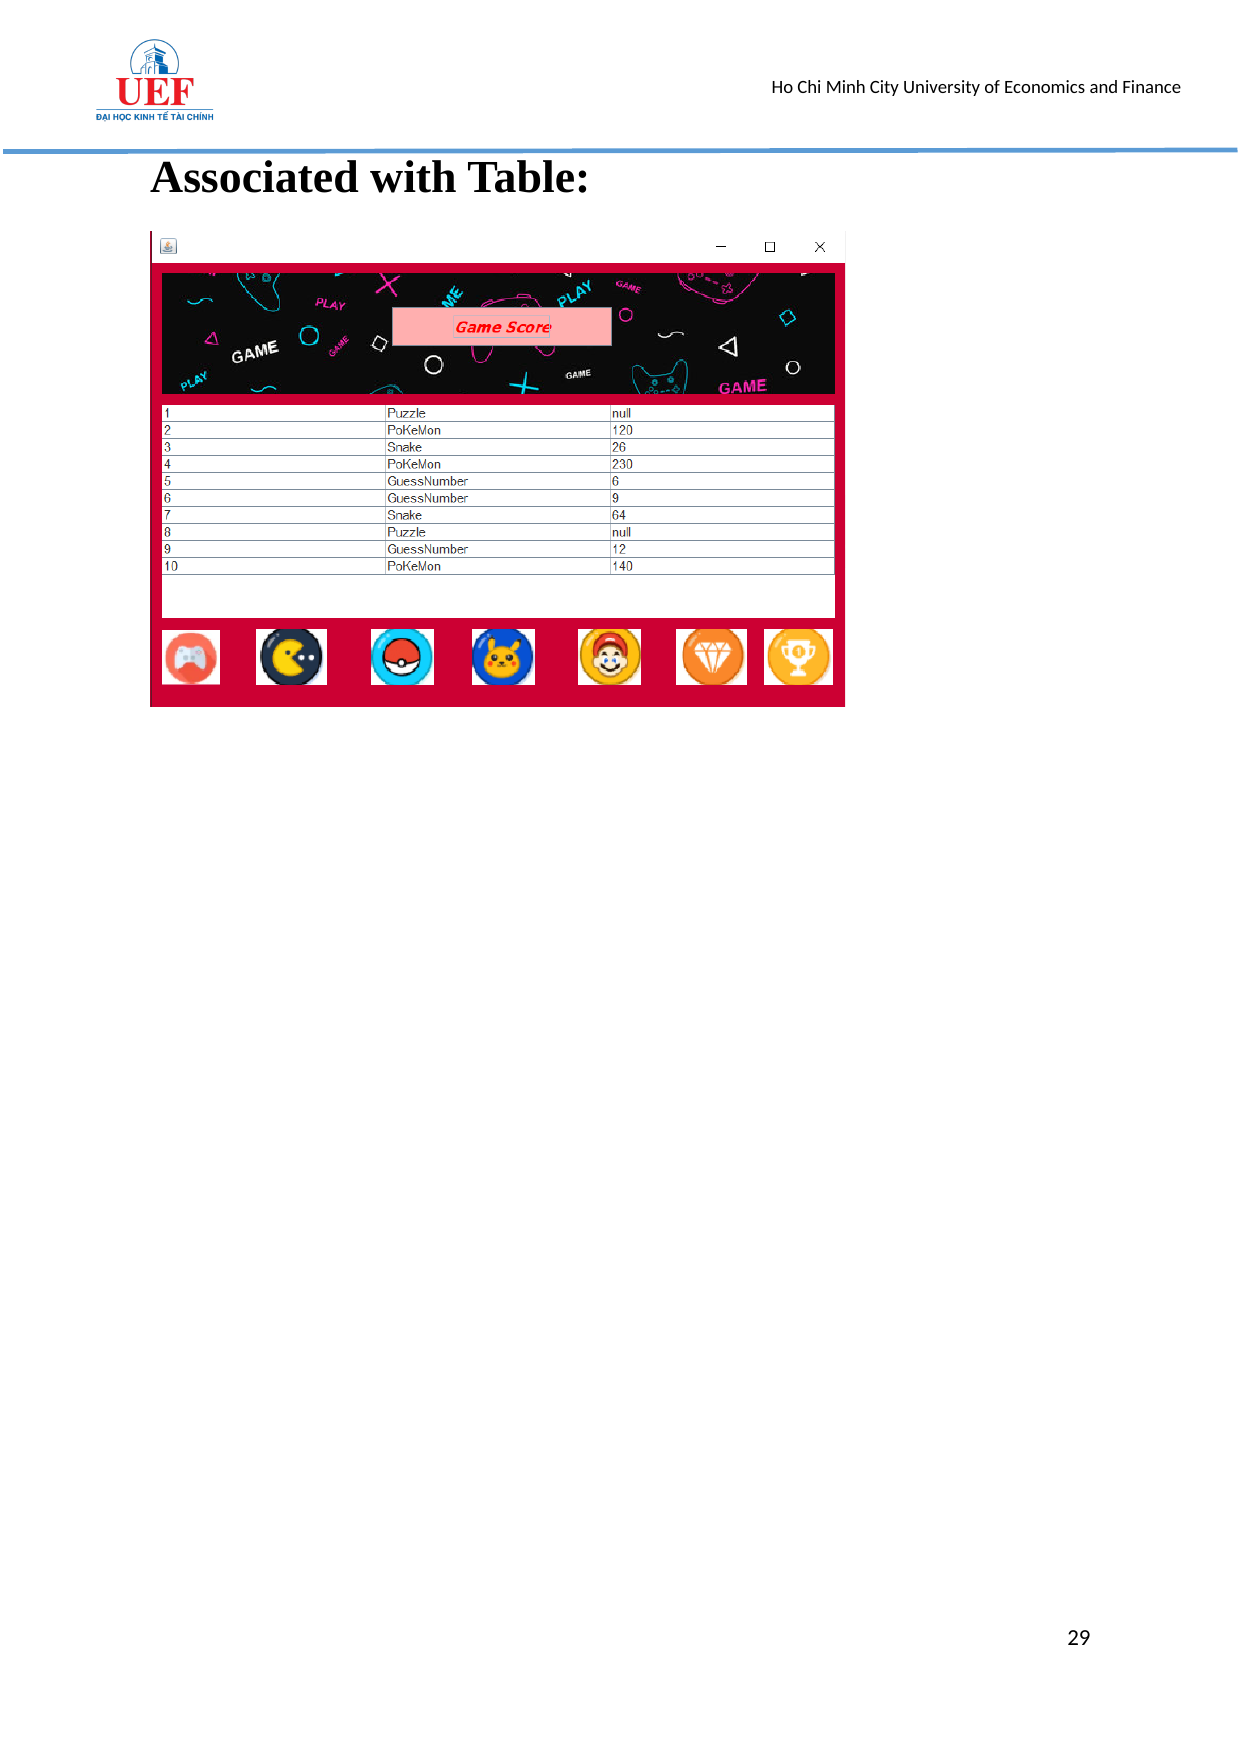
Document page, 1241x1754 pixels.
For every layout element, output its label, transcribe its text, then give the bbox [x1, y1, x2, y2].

picture [94, 19, 215, 140]
picture [150, 231, 846, 707]
subtitle Associated with Table: [150, 150, 1090, 203]
